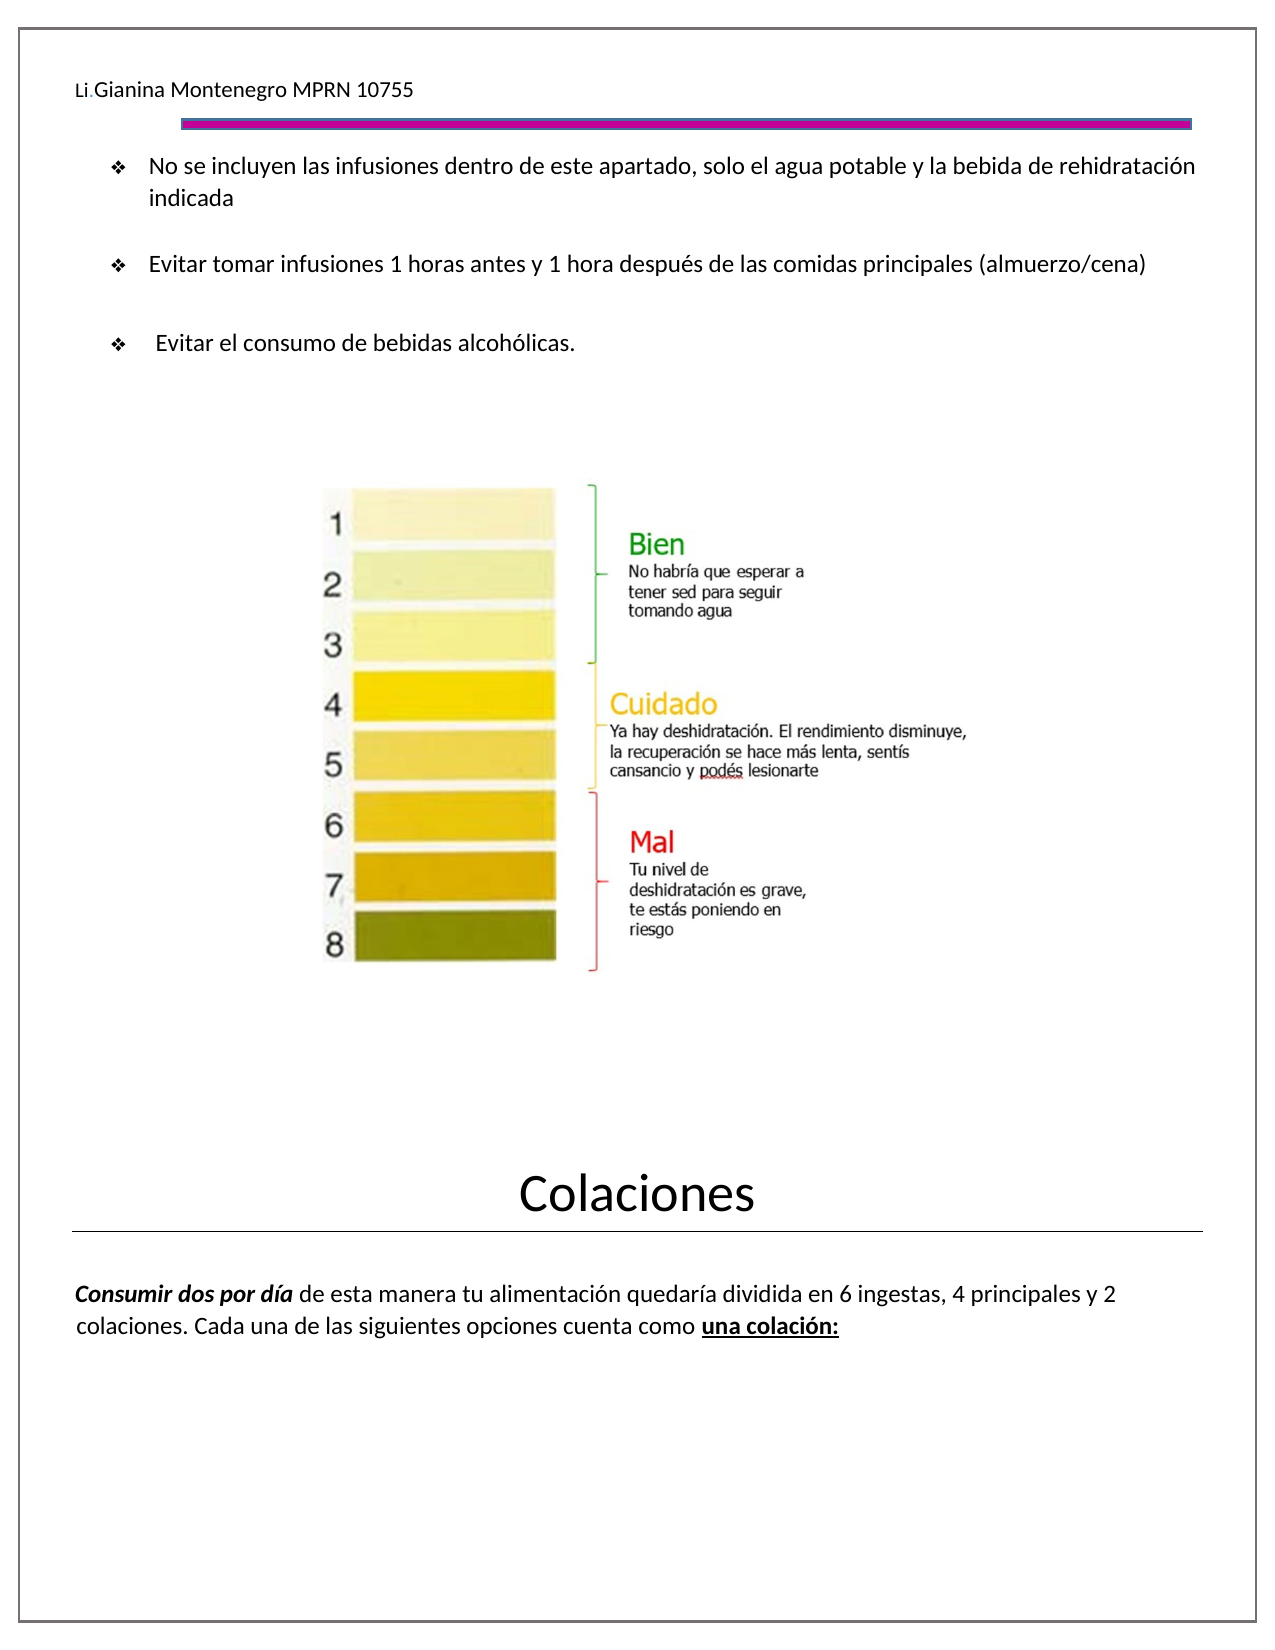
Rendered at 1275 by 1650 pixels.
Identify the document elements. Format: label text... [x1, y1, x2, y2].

picture [195, 478, 1080, 976]
subtitle Colaciones [75, 1159, 1200, 1225]
text Consumir dos por día de esta manera tu alimentación quedaría dividida en 6 ingestas, 4 principales y 2 colaciones. Cada una de las siguientes opciones cuenta como una colación: [75, 1278, 1201, 1341]
list Evitar el consumo de bebidas alcohólicas. [111, 327, 1201, 358]
list Evitar tomar infusiones 1 horas antes y 1 hora después de las comidas principales (almuerzo/cena) [111, 248, 1201, 278]
list No se incluyen las infusiones dentro de este apartado, solo el agua potable y la bebida de rehidratación indicada [111, 150, 1201, 213]
